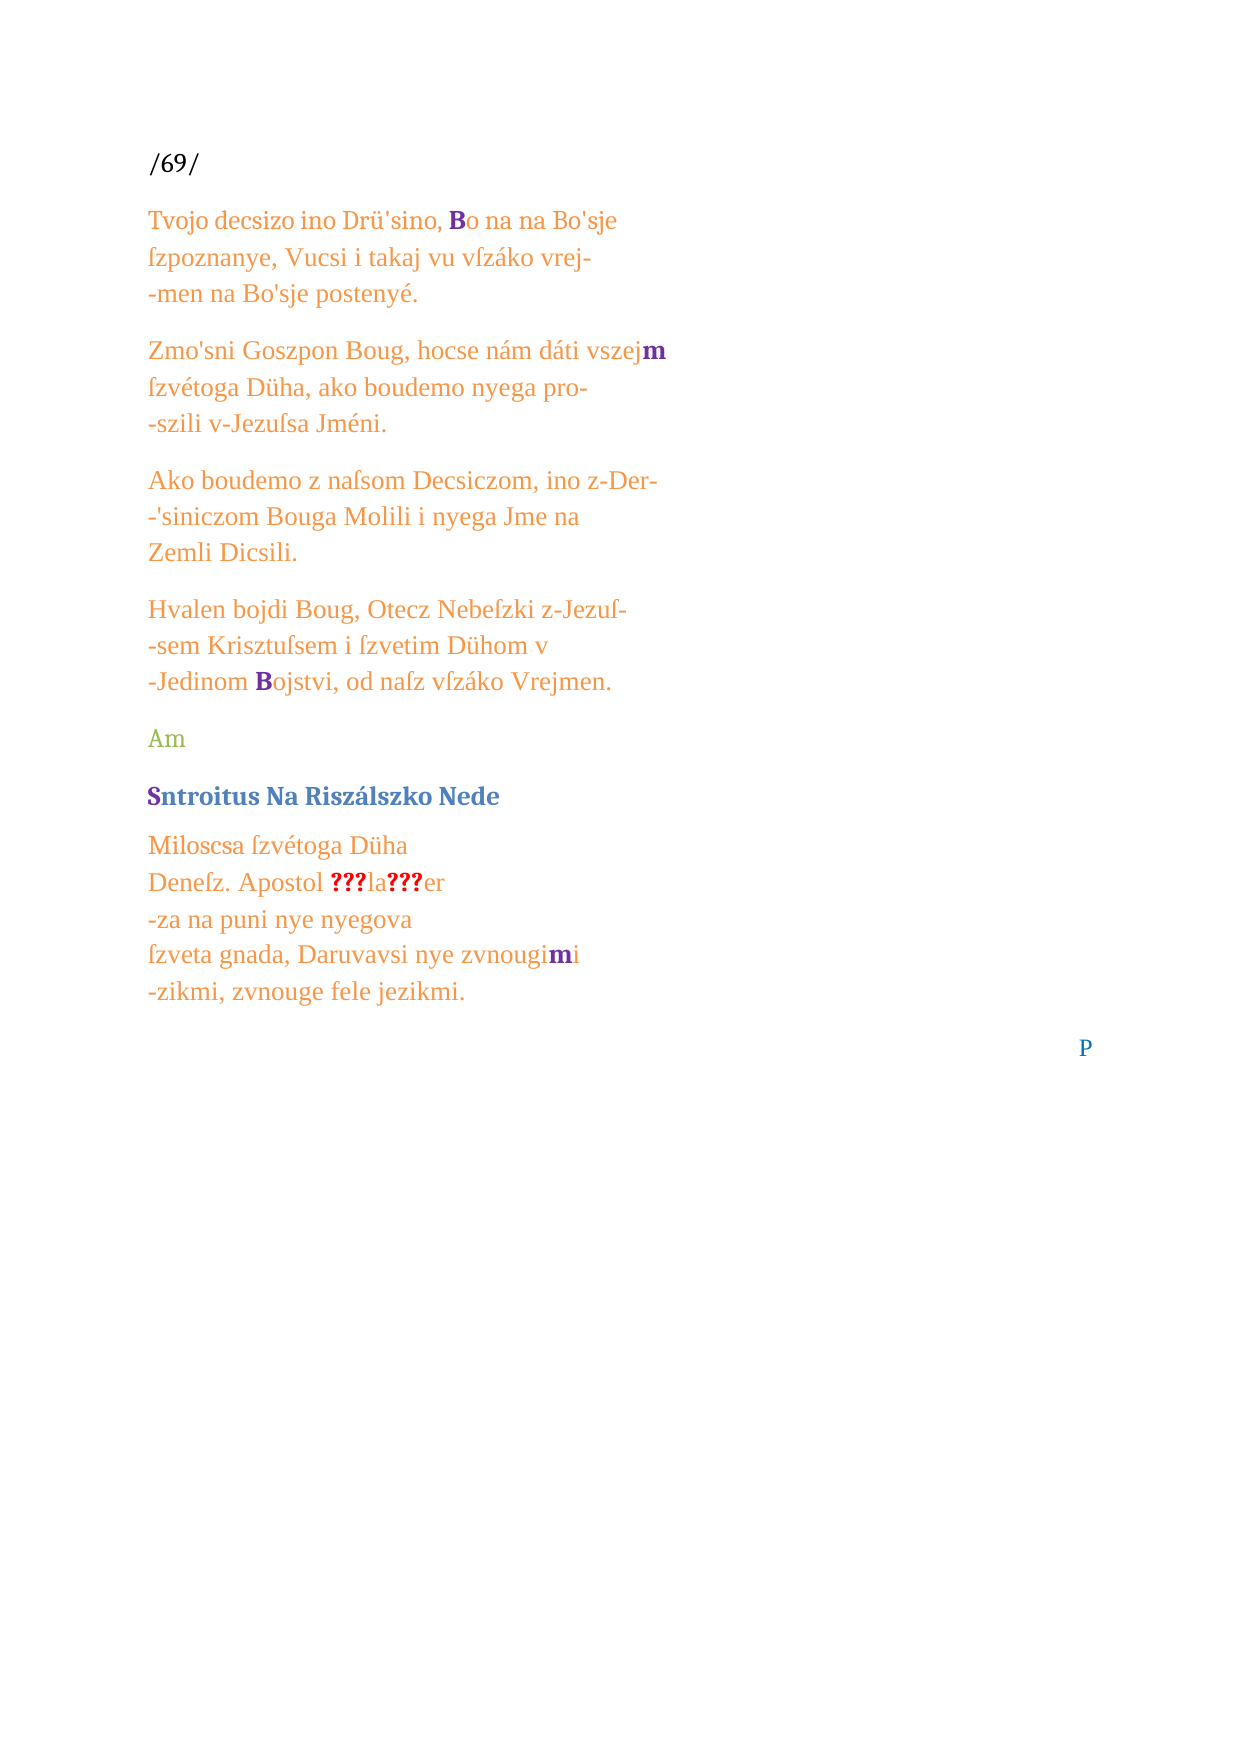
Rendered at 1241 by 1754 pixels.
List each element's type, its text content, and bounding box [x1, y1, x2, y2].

text Am [148, 723, 1093, 755]
text Tvojo decsizo ino Drü'sino, Bo na na Bo'sje ſzpoznanye, Vucsi i takaj vu vſzáko vrej- -men na Bo'sje postenyé. [148, 205, 1093, 308]
text Zmo'sni Goszpon Boug, hocse nám dáti vszejm ſzvétoga Düha, ako boudemo nyega pro- -szili v-Jezuſsa Jméni. [148, 334, 1093, 438]
subtitle Sntroitus Na Riszálszko Nede [148, 781, 1093, 812]
text Miloscsa ſzvétoga Düha Deneſz. Apostol ???la???er -za na puni nye nyegova ſzveta gnada, Daruvavsi nye zvnougimi -zikmi, zvnouge fele jezikmi. [148, 829, 1093, 1006]
text Ako boudemo z naſsom Decsiczom, ino z-Der- -'siniczom Bouga Molili i nyega Jme na Zemli Dicsili. [148, 464, 1093, 567]
text /69/ [148, 148, 1093, 179]
text Hvalen bojdi Boug, Otecz Nebeſzki z-Jezuſ- -sem Krisztuſsem i ſzvetim Dühom v -Jedinom Bojstvi, od naſz vſzáko Vrejmen. [148, 593, 1093, 697]
text P [148, 1033, 1093, 1061]
